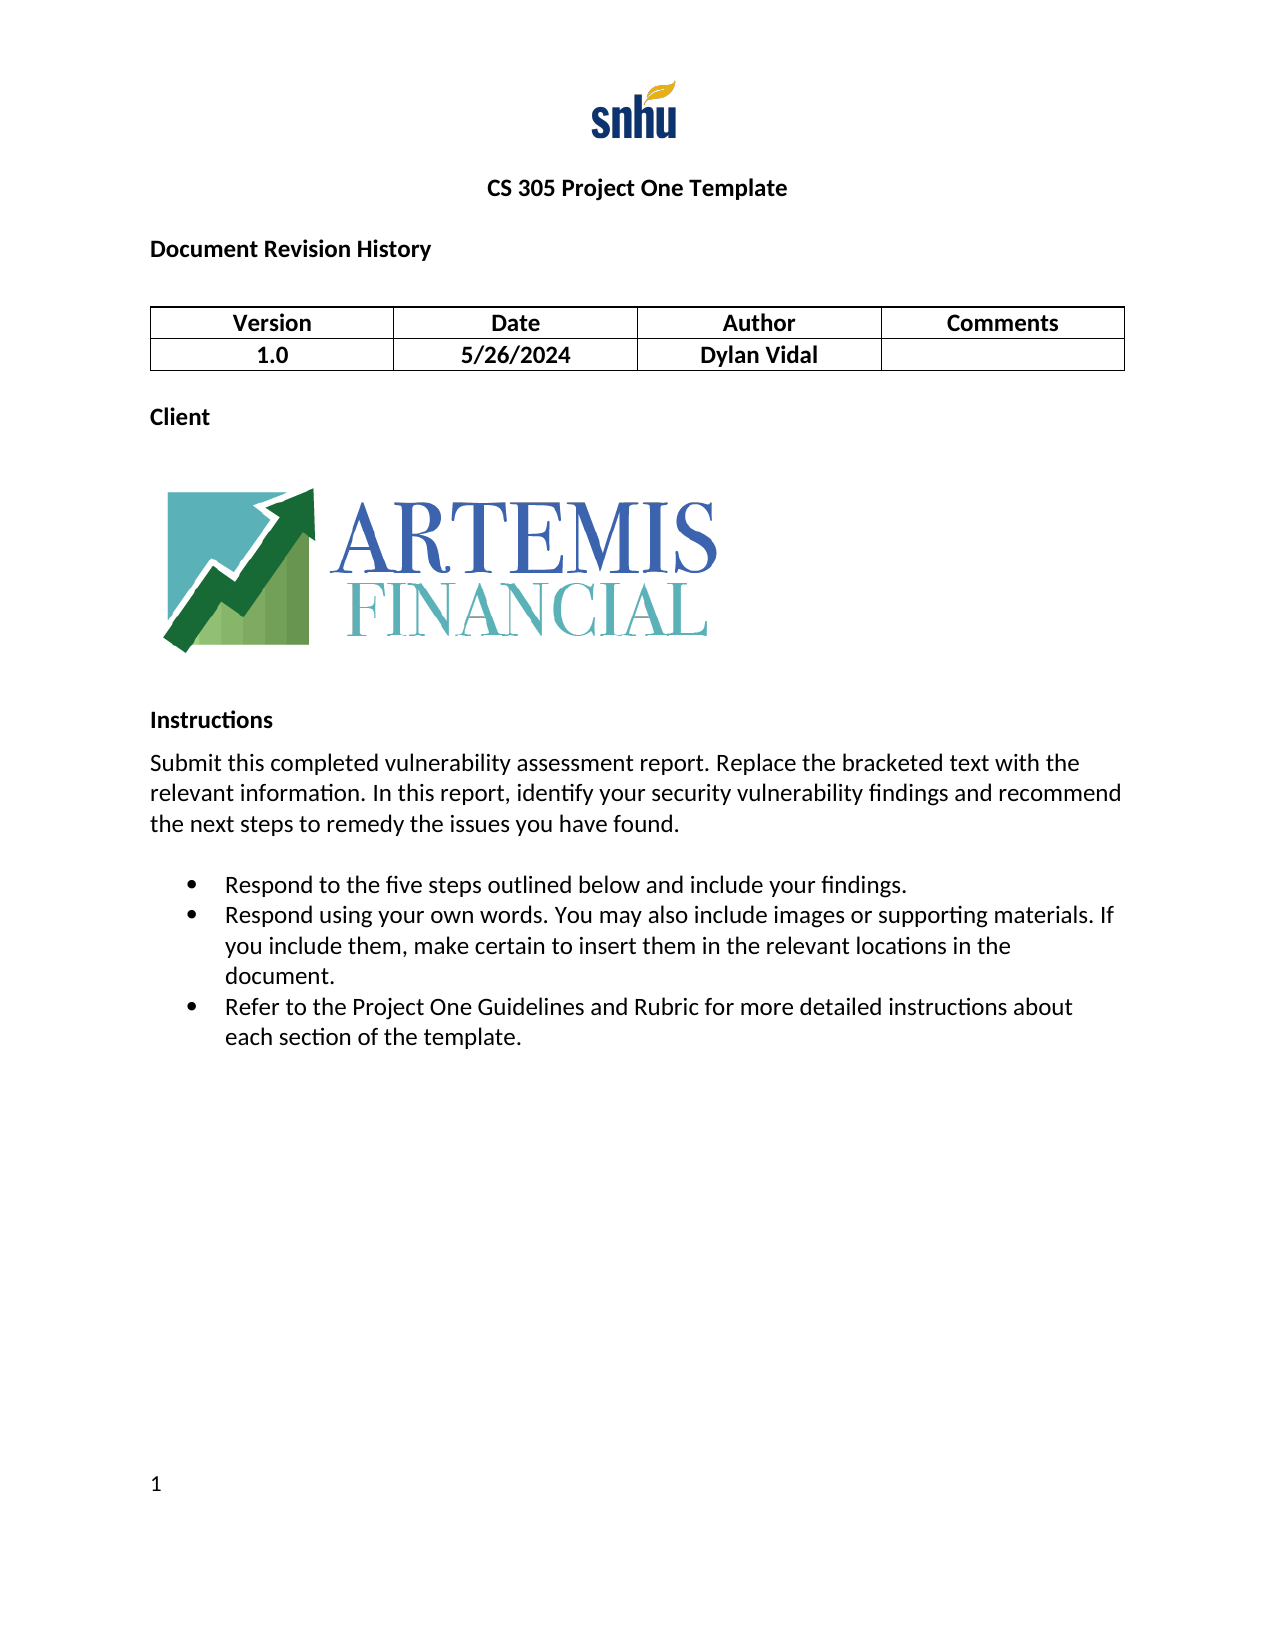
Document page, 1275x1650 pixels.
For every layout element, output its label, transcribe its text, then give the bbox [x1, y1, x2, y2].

table_cell Dylan Vidal [638, 339, 881, 369]
subtitle Document Revision History [150, 233, 1125, 263]
picture [572, 75, 703, 147]
list Refer to the Project One Guidelines and Rubric for more detailed instructions about each section of the template. [187, 991, 1125, 1052]
table_cell 5/26/2024 [394, 339, 637, 369]
subtitle Client [150, 401, 1125, 432]
table_cell [882, 339, 1124, 369]
subtitle Instructions [150, 704, 1125, 734]
list Respond to the five steps outlined below and include your findings. [187, 869, 1125, 899]
table_header Author [638, 308, 881, 338]
table_cell 1.0 [151, 339, 393, 369]
text Submit this completed vulnerability assessment report. Replace the bracketed text with the relevant information. In this report, identify your security vulnerability findings and recommend the next steps to remedy the issues you have found. [150, 747, 1125, 838]
table_header Comments [882, 308, 1124, 338]
table_header Version [151, 308, 393, 338]
table_header Date [394, 308, 637, 338]
subtitle CS 305 Project One Template [150, 172, 1125, 202]
list Respond using your own words. You may also include images or supporting materials. If you include them, make certain to insert them in the relevant locations in the document. [187, 899, 1125, 991]
picture [150, 474, 734, 674]
